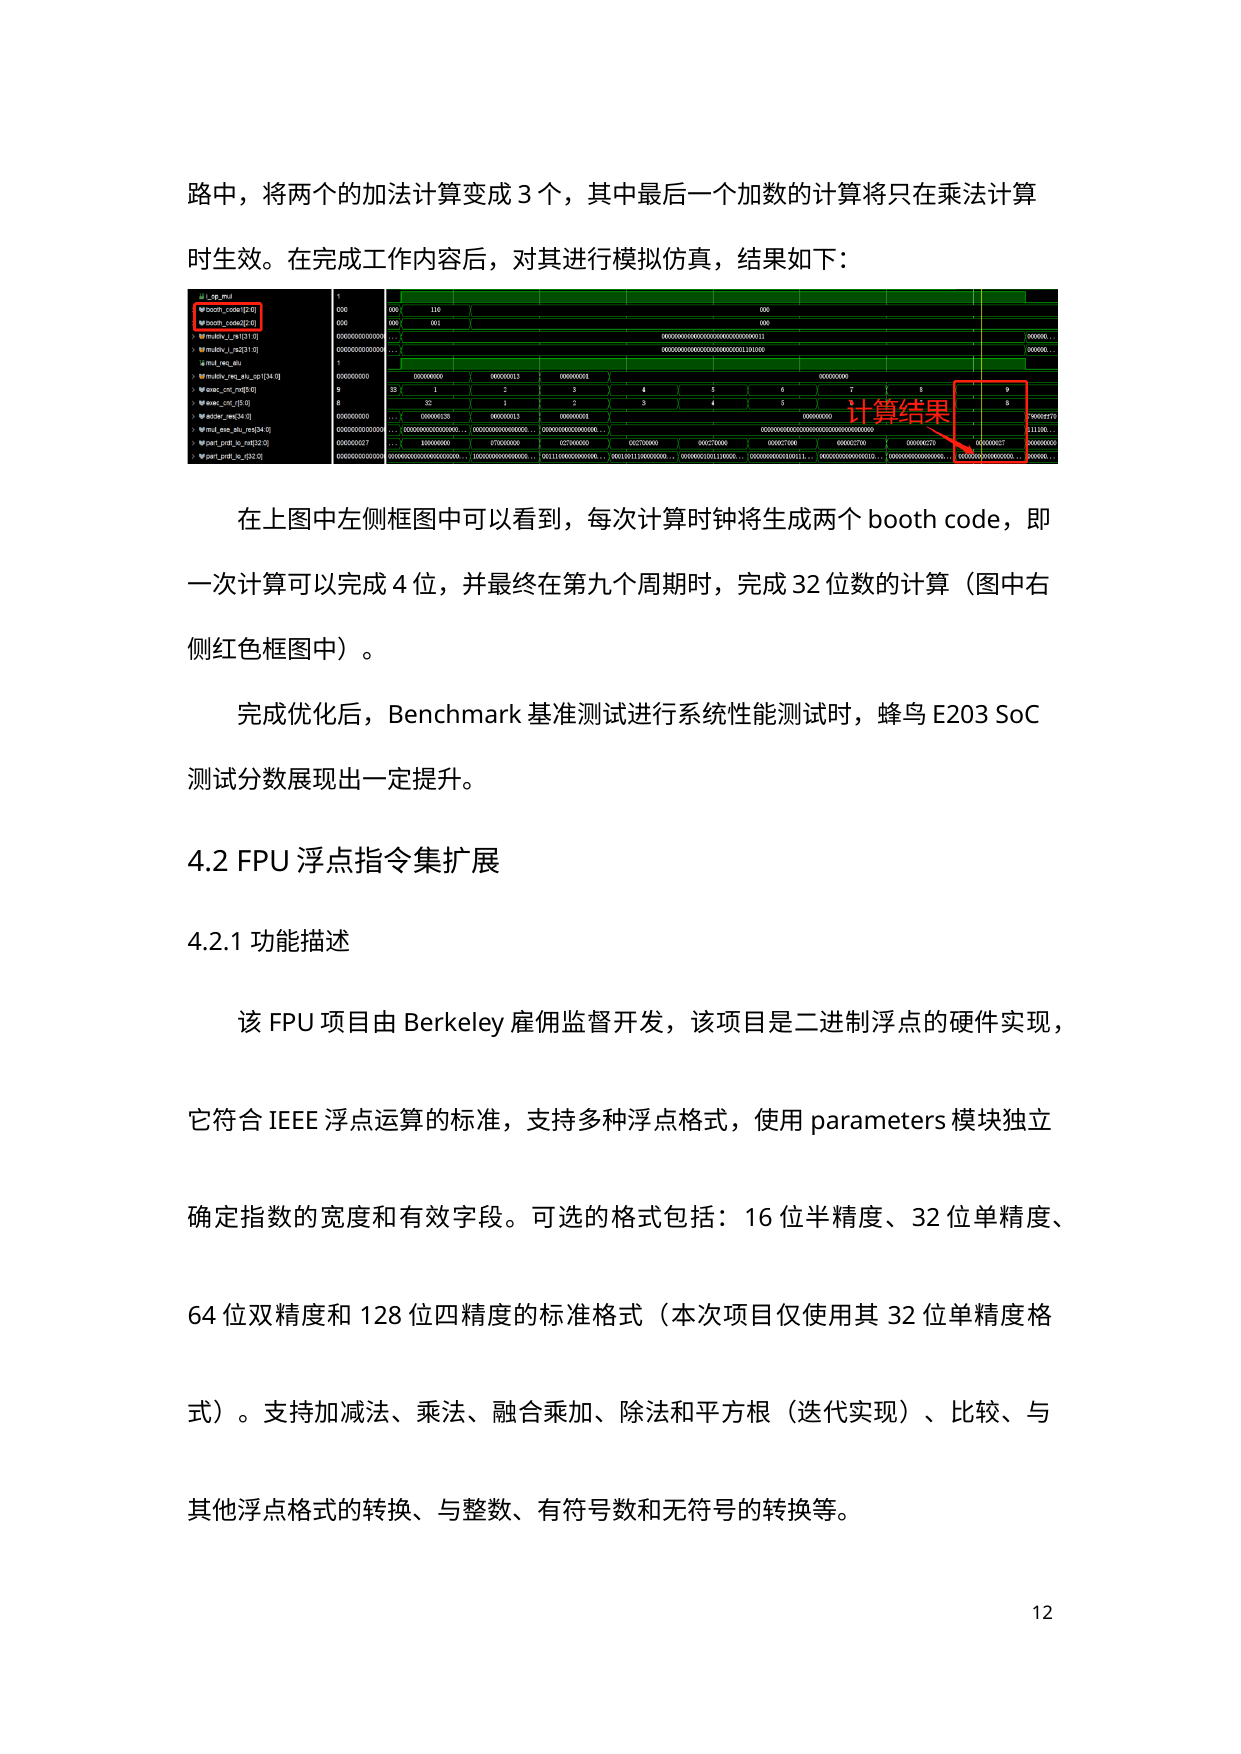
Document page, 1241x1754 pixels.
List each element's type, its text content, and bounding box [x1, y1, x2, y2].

subtitle 4.2 FPU浮点指令集扩展 [187, 826, 1053, 891]
text 该FPU项目由Berkeley雇佣监督开发，该项目是二进制浮点的硬件实现，它符合IEEE浮点运算的标准，支持多种浮点格式，使用parameters模块独立确定指数的宽度和有效字段。可选的格式包括：16位半精度、32位单精度、64位双精度和128位四精度的标准格式（本次项目仅使用其32位单精度格式）。支持加减法、乘法、融合乘加、除法和平方根（迭代实现）、比较、与其他浮点格式的转换、与整数、有符号数和无符号的转换等。 [187, 988, 1053, 1541]
text 在上图中左侧框图中可以看到，每次计算时钟将生成两个booth code，即一次计算可以完成4位，并最终在第九个周期时，完成32位数的计算（图中右侧红色框图中）。 [187, 485, 1053, 680]
subtitle 4.2.1 功能描述 [187, 907, 1053, 972]
picture [187, 289, 1058, 464]
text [187, 160, 1053, 289]
text 完成优化后，Benchmark基准测试进行系统性能测试时，蜂鸟E203 SoC测试分数展现出一定提升。 [187, 680, 1053, 810]
